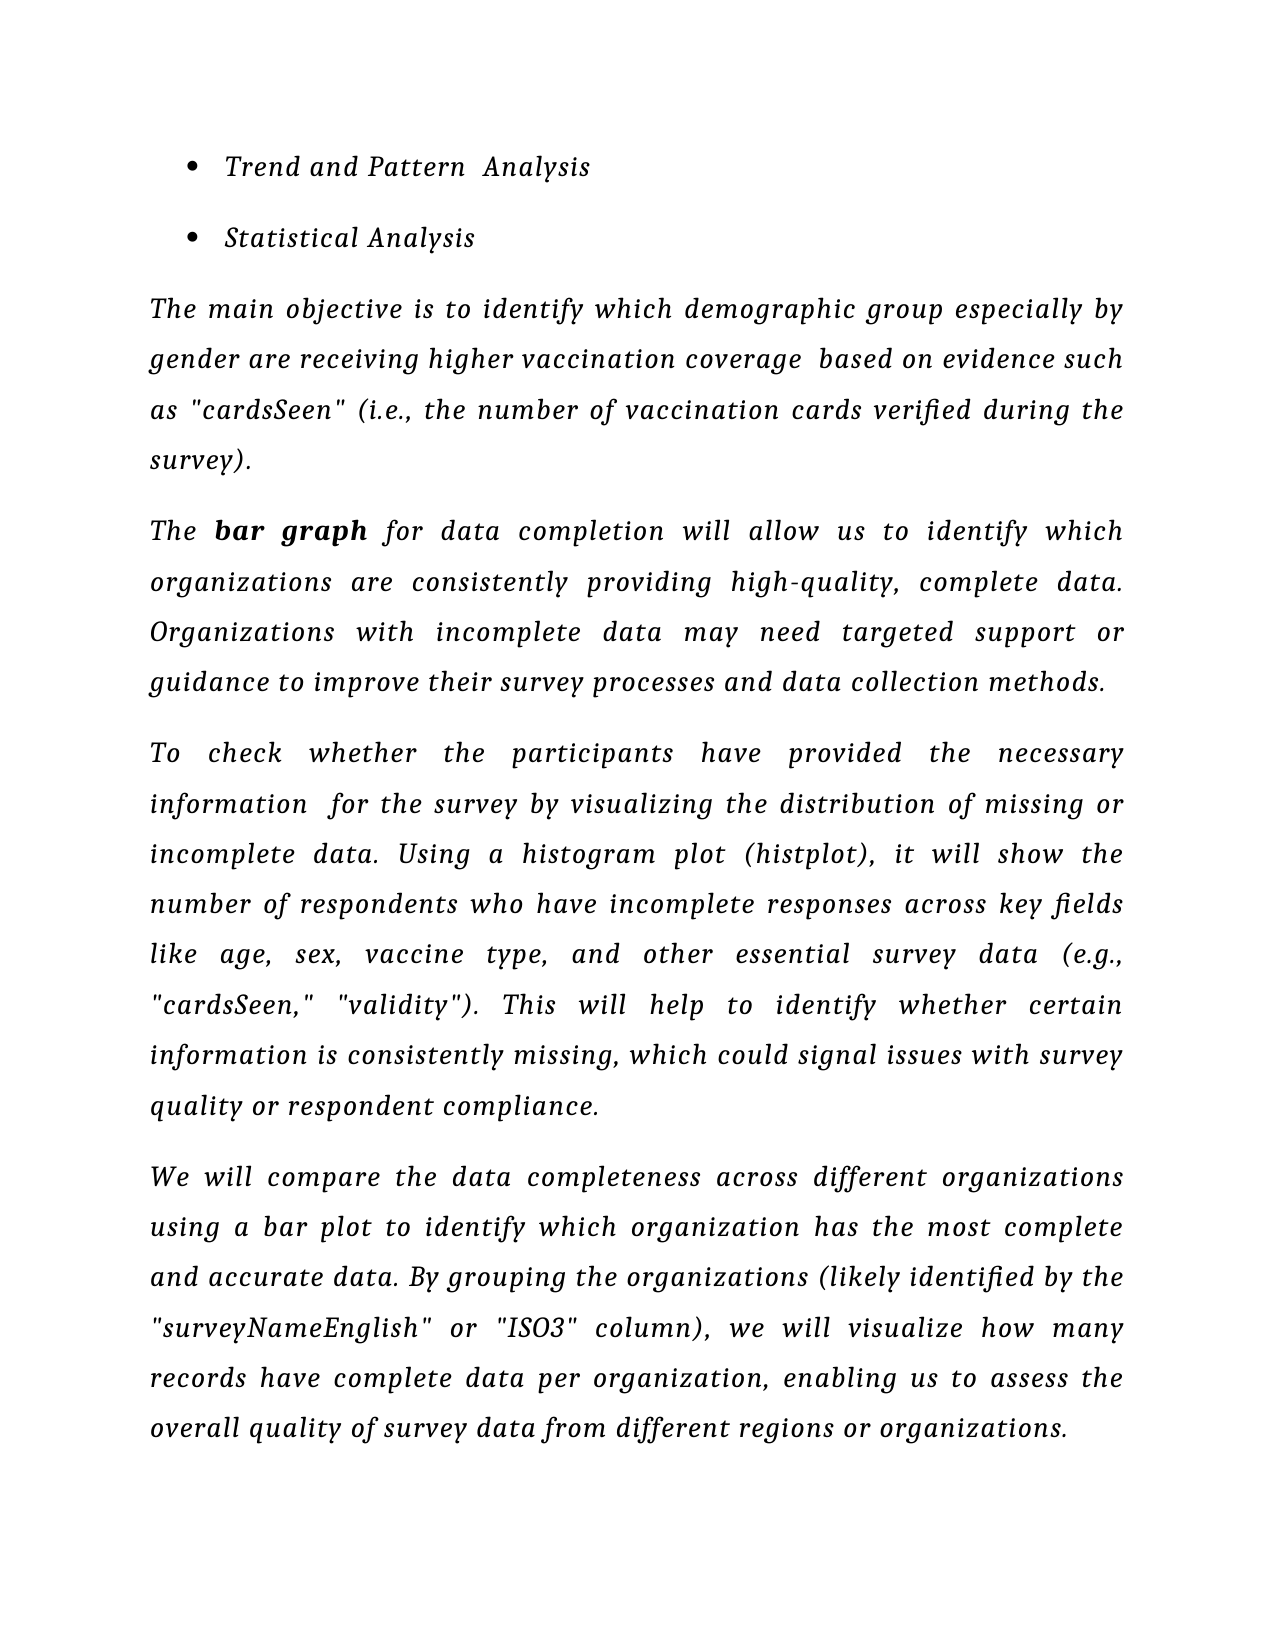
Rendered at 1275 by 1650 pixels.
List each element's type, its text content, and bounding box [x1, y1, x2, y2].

subtitle We will compare the data completeness across different organizations using a bar plot to identify which organization has the most complete and accurate data. By grouping the organizations (likely identified by the "surveyNameEnglish" or "ISO3" column), we will visualize how many records have complete data per organization, enabling us to assess the overall quality of survey data from different regions or organizations. [150, 1160, 1125, 1445]
subtitle To check whether the participants have provided the necessary information for the survey by visualizing the distribution of missing or incomplete data. Using a histogram plot (histplot), it will show the number of respondents who have incomplete responses across key fields like age, sex, vaccine type, and other essential survey data (e.g., "cardsSeen," "validity"). This will help to identify whether certain information is consistently missing, which could signal issues with survey quality or respondent compliance. [150, 736, 1125, 1122]
subtitle Statistical Analysis [187, 221, 1125, 255]
subtitle The main objective is to identify which demographic group especially by gender are receiving higher vaccination coverage based on evidence such as "cardsSeen" (i.e., the number of vaccination cards verified during the survey). [150, 292, 1125, 477]
subtitle Trend and Pattern Analysis [187, 150, 1125, 183]
subtitle The bar graph for data completion will allow us to identify which organizations are consistently providing high-quality, complete data. Organizations with incomplete data may need targeted support or guidance to improve their survey processes and data collection methods. [150, 514, 1125, 699]
